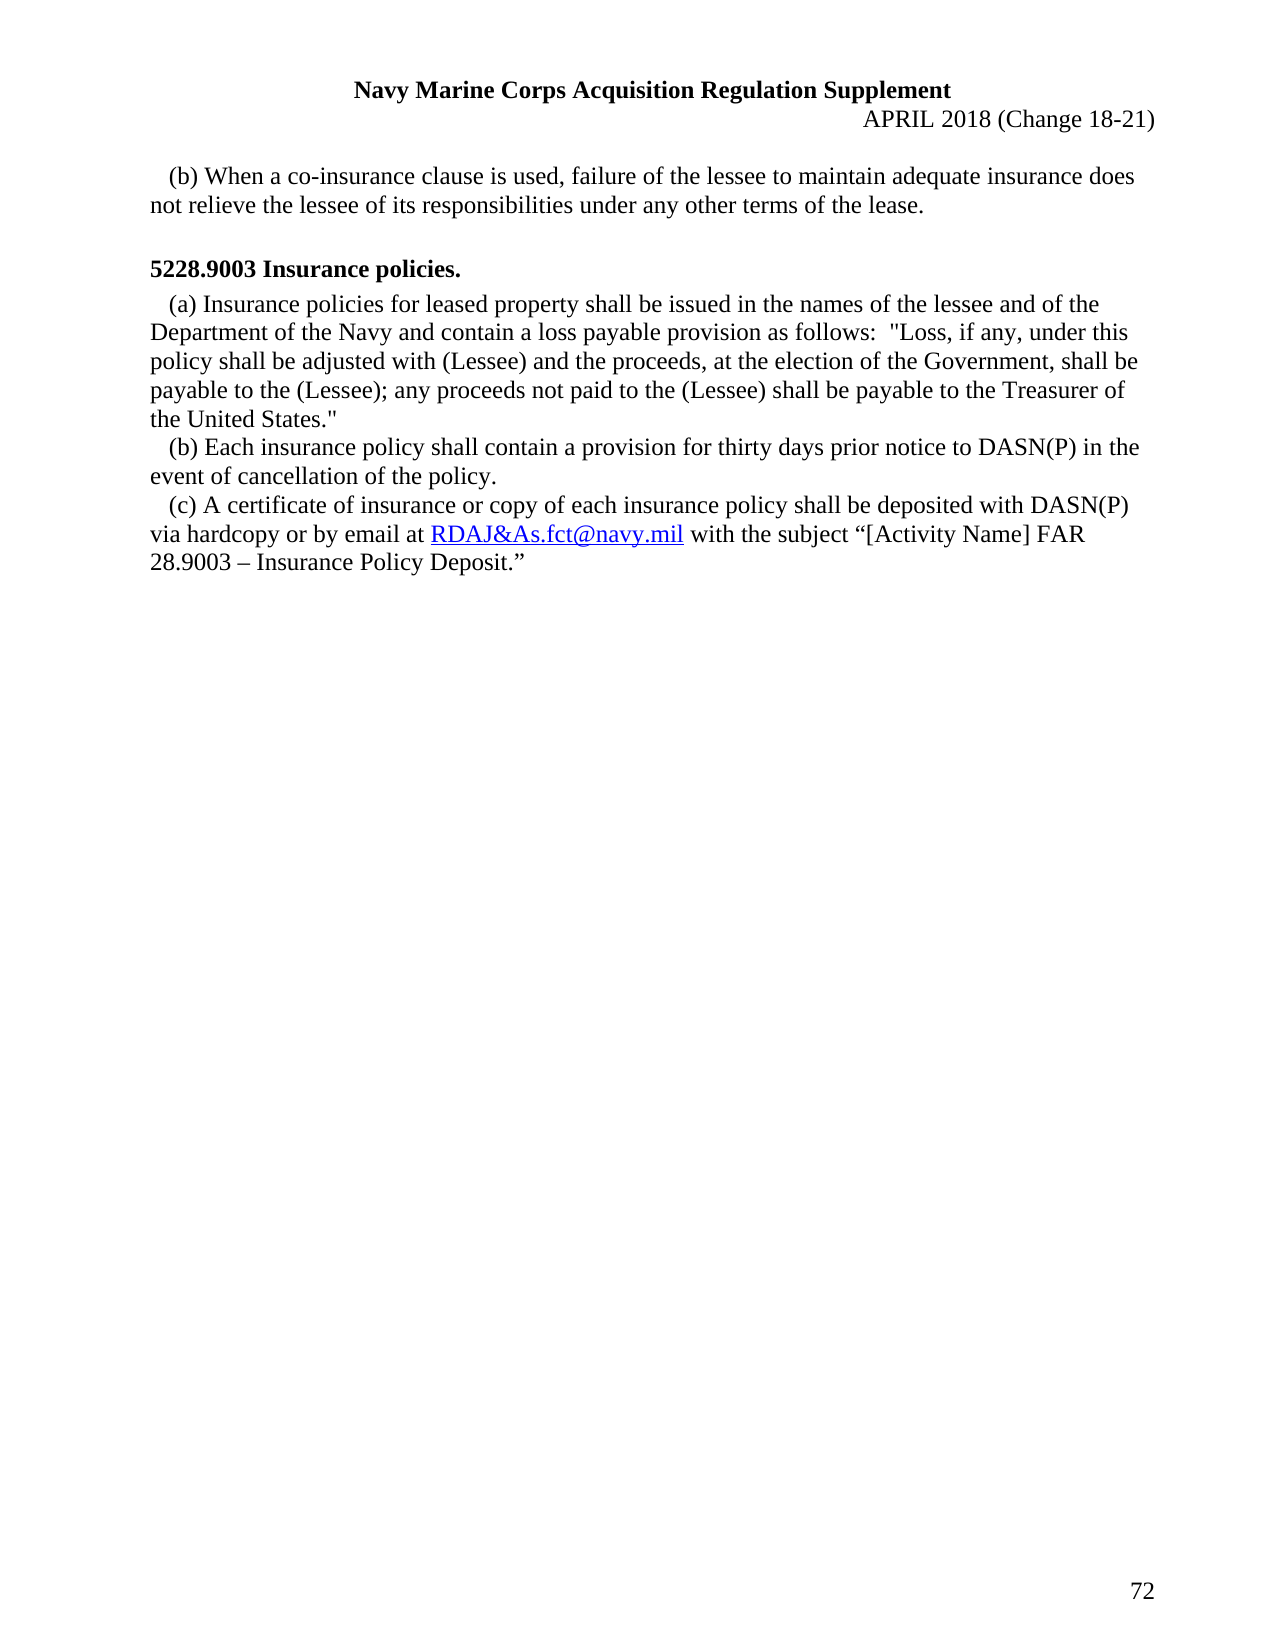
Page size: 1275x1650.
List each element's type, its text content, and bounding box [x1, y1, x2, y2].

text (c) A certificate of insurance or copy of each insurance policy shall be deposited with DASN(P) via hardcopy or by email at RDAJ&As.fct@navy.mil with the subject “[Activity Name] FAR 28.9003 – Insurance Policy Deposit.” [150, 490, 1155, 576]
text (b) When a co-insurance clause is used, failure of the lessee to maintain adequate insurance does not relieve the lessee of its responsibilities under any other terms of the lease. [150, 161, 1155, 219]
text (a) Insurance policies for leased property shall be issued in the names of the lessee and of the Department of the Navy and contain a loss payable provision as follows: "Loss, if any, under this policy shall be adjusted with (Lessee) and the proceeds, at the election of the Government, shall be payable to the (Lessee); any proceeds not paid to the (Lessee) shall be payable to the Treasurer of the United States." [150, 289, 1155, 432]
subtitle 5228.9003 Insurance policies. [150, 254, 1155, 282]
text (b) Each insurance policy shall contain a provision for thirty days prior notice to DASN(P) in the event of cancellation of the policy. [150, 432, 1155, 490]
